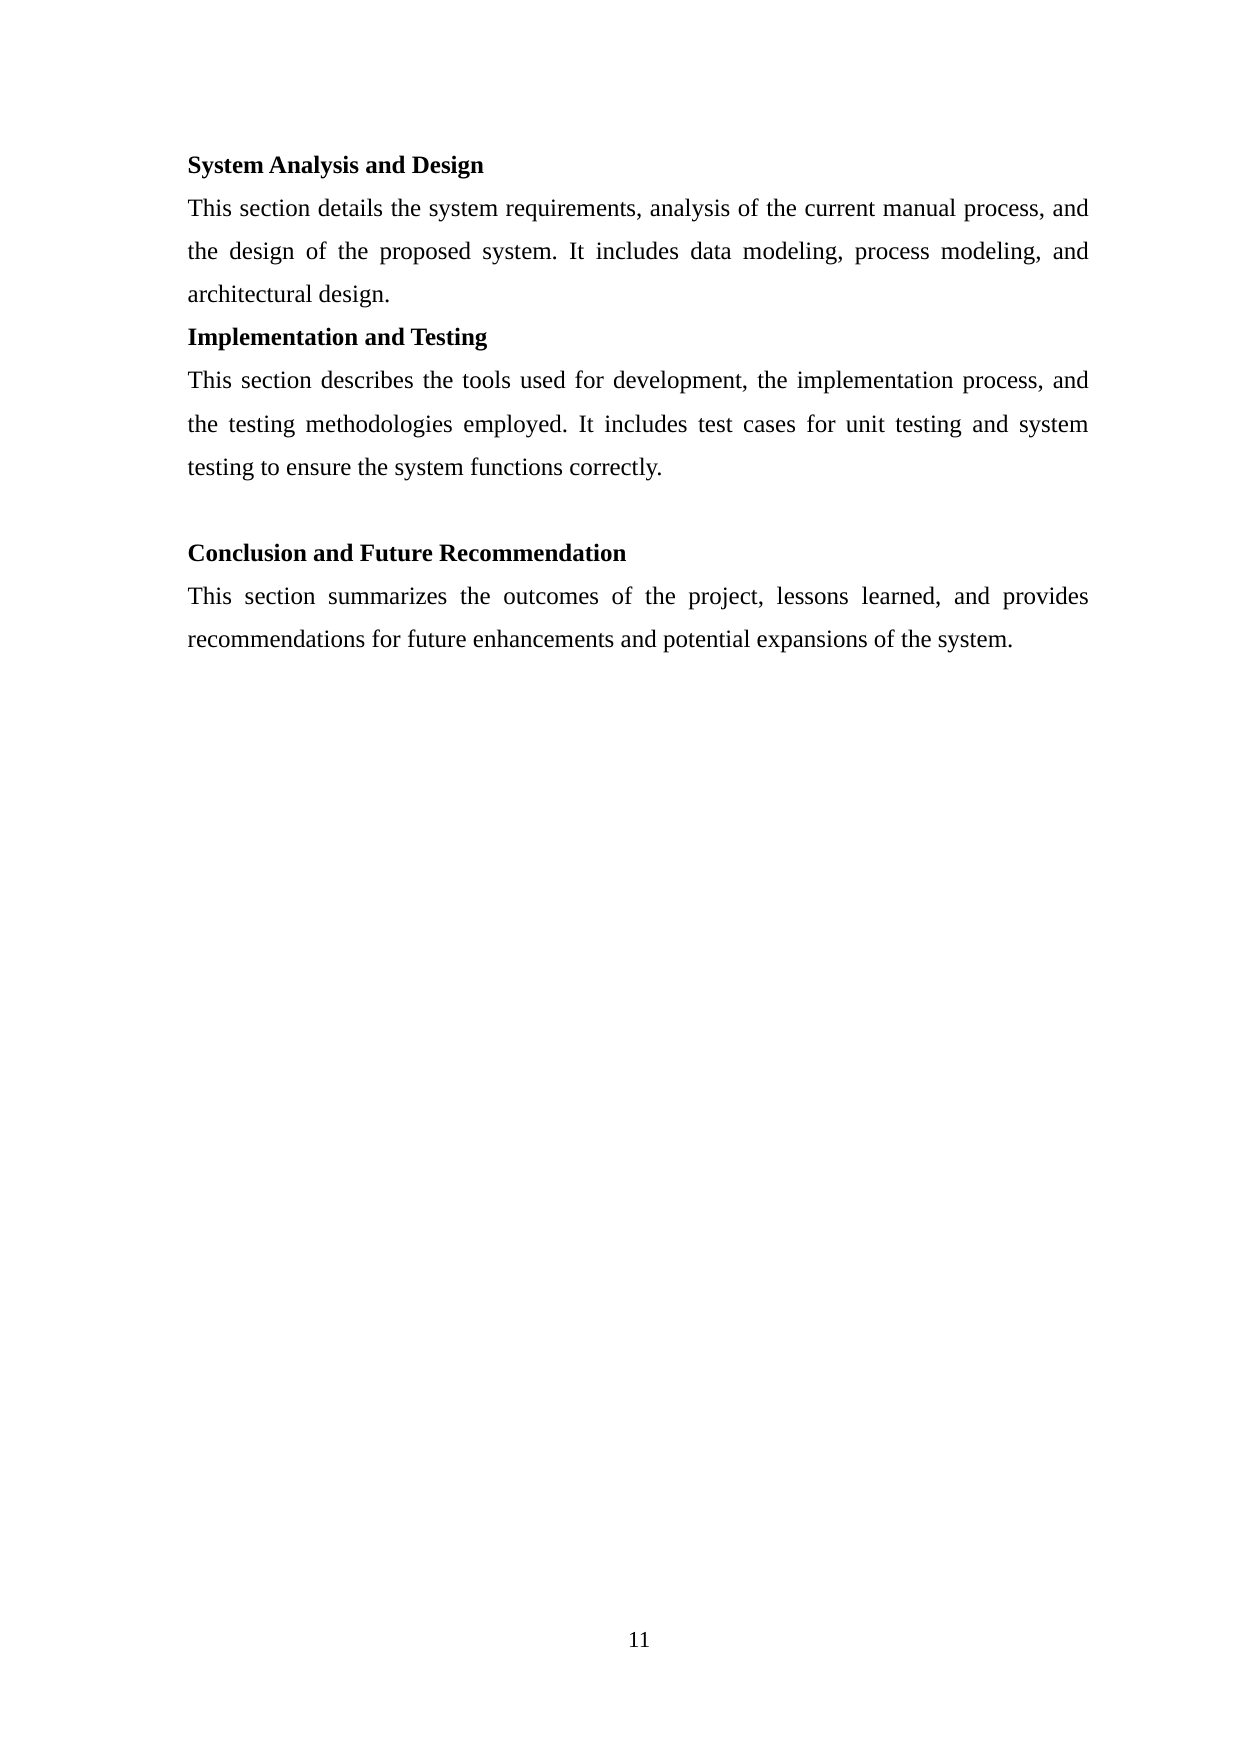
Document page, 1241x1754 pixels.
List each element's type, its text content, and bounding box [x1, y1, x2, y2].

text Conclusion and Future Recommendation [187, 538, 1090, 567]
text This section summarizes the outcomes of the project, lessons learned, and provides recommendations for future enhancements and potential expansions of the system. [187, 581, 1090, 653]
text System Analysis and Design [187, 150, 1090, 179]
text This section describes the tools used for development, the implementation process, and the testing methodologies employed. It includes test cases for unit testing and system testing to ensure the system functions correctly. [187, 366, 1090, 481]
text This section details the system requirements, analysis of the current manual process, and the design of the proposed system. It includes data modeling, process modeling, and architectural design. [187, 193, 1090, 308]
text Implementation and Testing [187, 322, 1090, 351]
